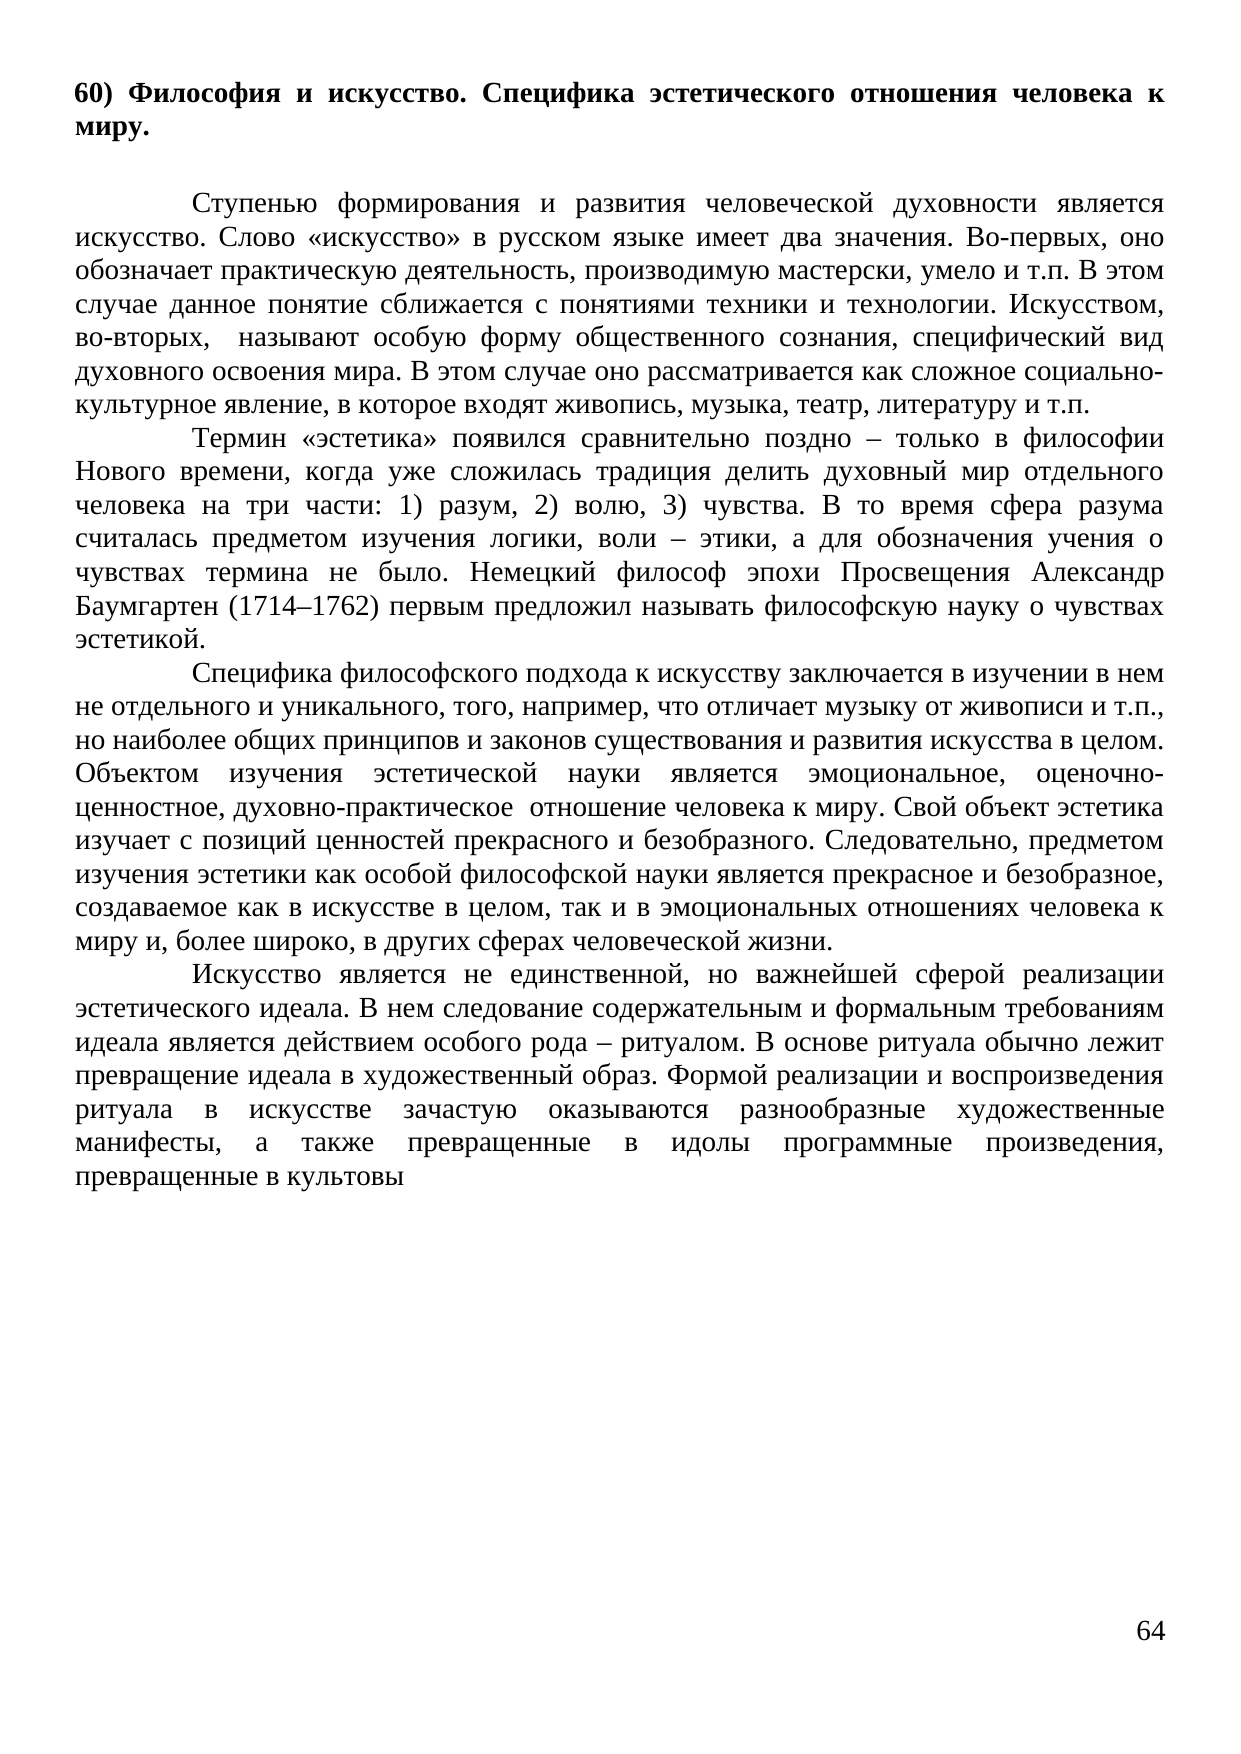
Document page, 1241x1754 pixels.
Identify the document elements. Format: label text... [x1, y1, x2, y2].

text Искусство является не единственной, но важнейшей сферой реализации эстетического идеала. В нем следование содержательным и формальным требованиям идеала является действием особого рода – ритуалом. В основе ритуала обычно лежит превращение идеала в художественный образ. Формой реализации и воспроизведения ритуала в искусстве зачастую оказываются разнообразные художественные манифесты, а также превращенные в идолы программные произведения, превращенные в культовы [75, 957, 1165, 1191]
text Cтупенью формирования и развития человеческой духовности является искусство. Слово «искусство» в русском языке имеет два значения. Во-первых, оно обозначает практическую деятельность, производимую мастерски, умело и т.п. В этом случае данное понятие сближается с понятиями техники и технологии. Искусством, во-вторых, называют особую форму общественного сознания, специфический вид духовного освоения мира. В этом случае оно рассматривается как сложное социально-культурное явление, в которое входят живопись, музыка, театр, литературу и т.п. [75, 185, 1165, 420]
text Термин «эстетика» появился сравнительно поздно – только в философии Нового времени, когда уже сложилась традиция делить духовный мир отдельного человека на три части: 1) разум, 2) волю, 3) чувства. В то время сфера разума считалась предметом изучения логики, воли – этики, а для обозначения учения о чувствах термина не было. Немецкий философ эпохи Просвещения Александр Баумгартен (1714–1762) первым предложил называть философскую науку о чувствах эстетикой. [75, 420, 1165, 655]
text Специфика философского подхода к искусству заключается в изучении в нем не отдельного и уникального, того, например, что отличает музыку от живописи и т.п., но наиболее общих принципов и законов существования и развития искусства в целом. Объектом изучения эстетической науки является эмоциональное, оценочно-ценностное, духовно-практическое отношение человека к миру. Свой объект эстетика изучает с позиций ценностей прекрасного и безобразного. Следовательно, предметом изучения эстетики как особой философской науки является прекрасное и безобразное, создаваемое как в искусстве в целом, так и в эмоциональных отношениях человека к миру и, более широко, в других сферах человеческой жизни. [75, 655, 1165, 957]
subtitle 60) Философия и искусство. Специфика эстетического отношения человека к миру. [74, 75, 1165, 142]
